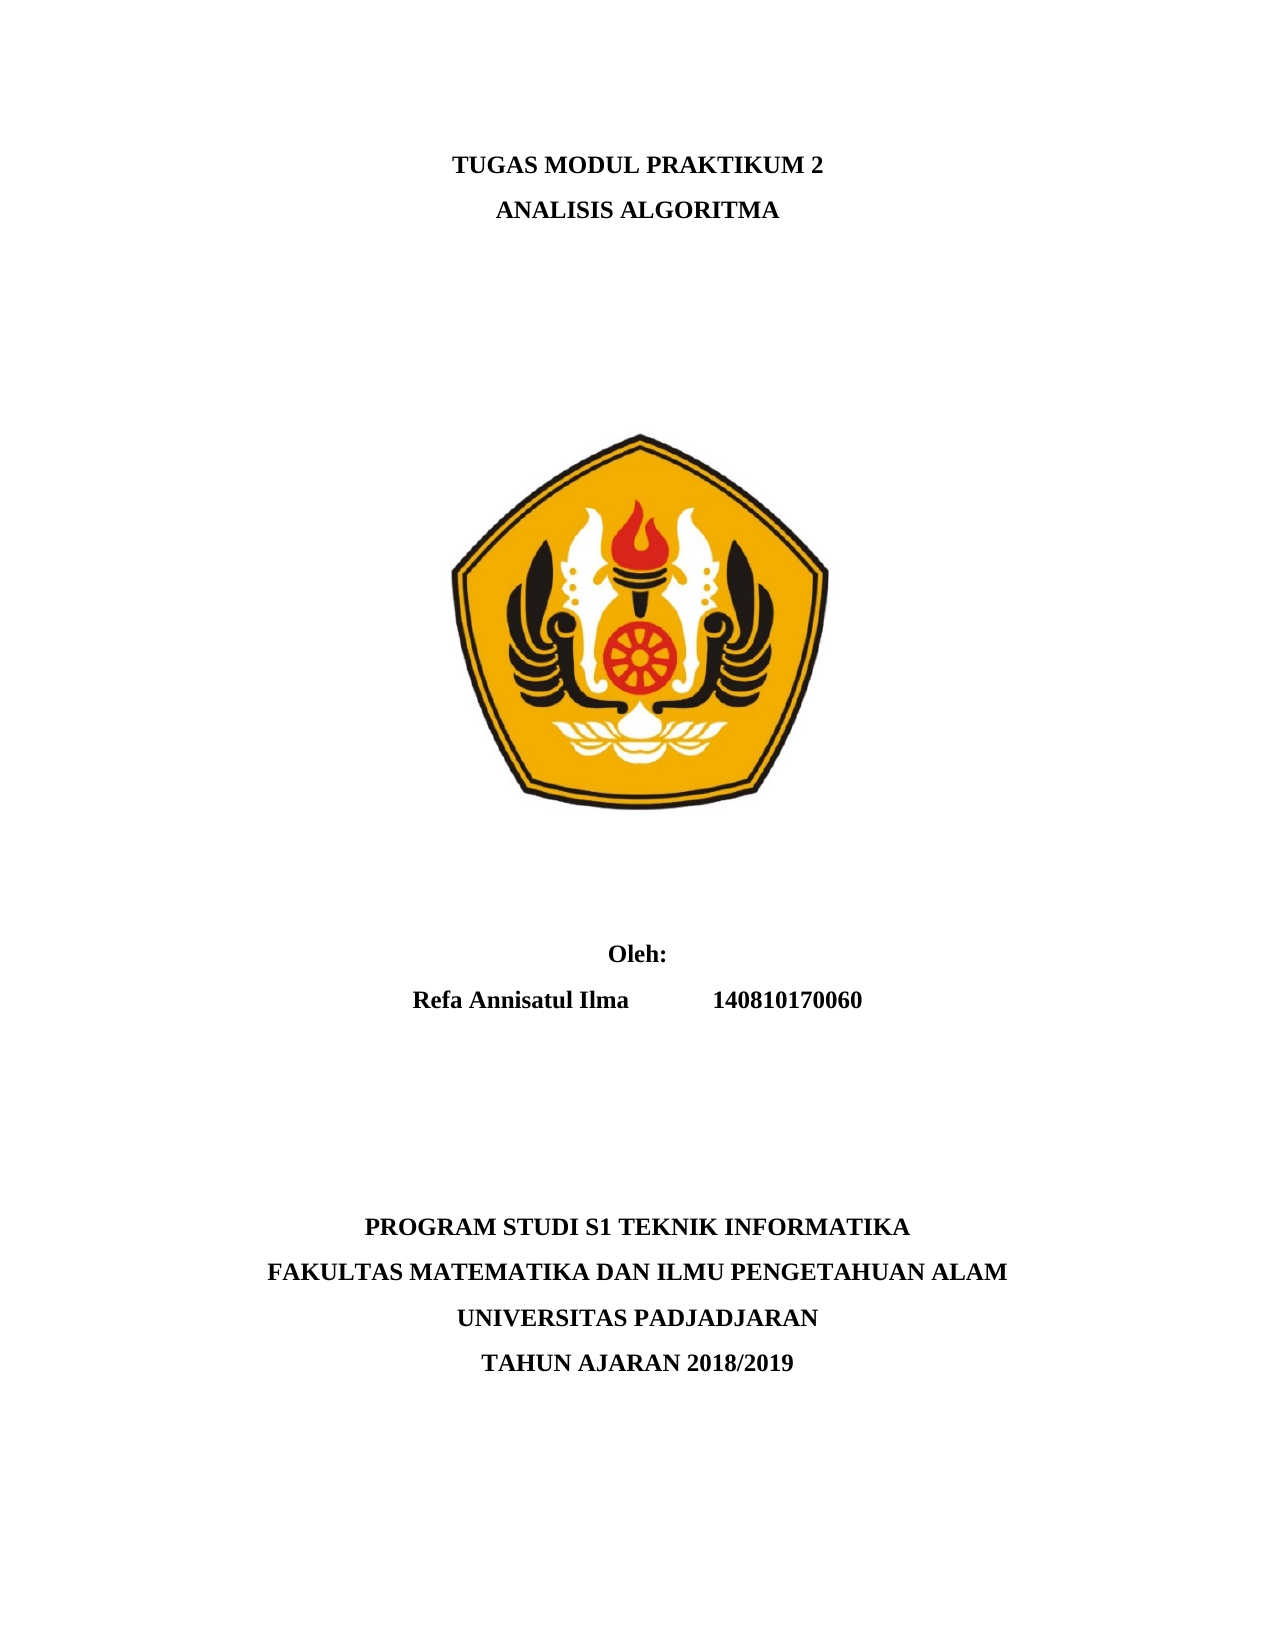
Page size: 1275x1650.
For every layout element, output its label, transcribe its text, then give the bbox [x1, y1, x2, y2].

text Oleh: [150, 939, 1125, 968]
text UNIVERSITAS PADJADJARAN [150, 1303, 1125, 1332]
picture [397, 412, 883, 832]
text PROGRAM STUDI S1 TEKNIK INFORMATIKA [150, 1212, 1125, 1241]
text ANALISIS ALGORITMA [150, 195, 1125, 224]
text Refa Annisatul Ilma 140810170060 [150, 985, 1125, 1014]
text TUGAS MODUL PRAKTIKUM 2 [150, 150, 1125, 179]
text TAHUN AJARAN 2018/2019 [150, 1348, 1125, 1377]
text FAKULTAS MATEMATIKA DAN ILMU PENGETAHUAN ALAM [150, 1257, 1125, 1286]
